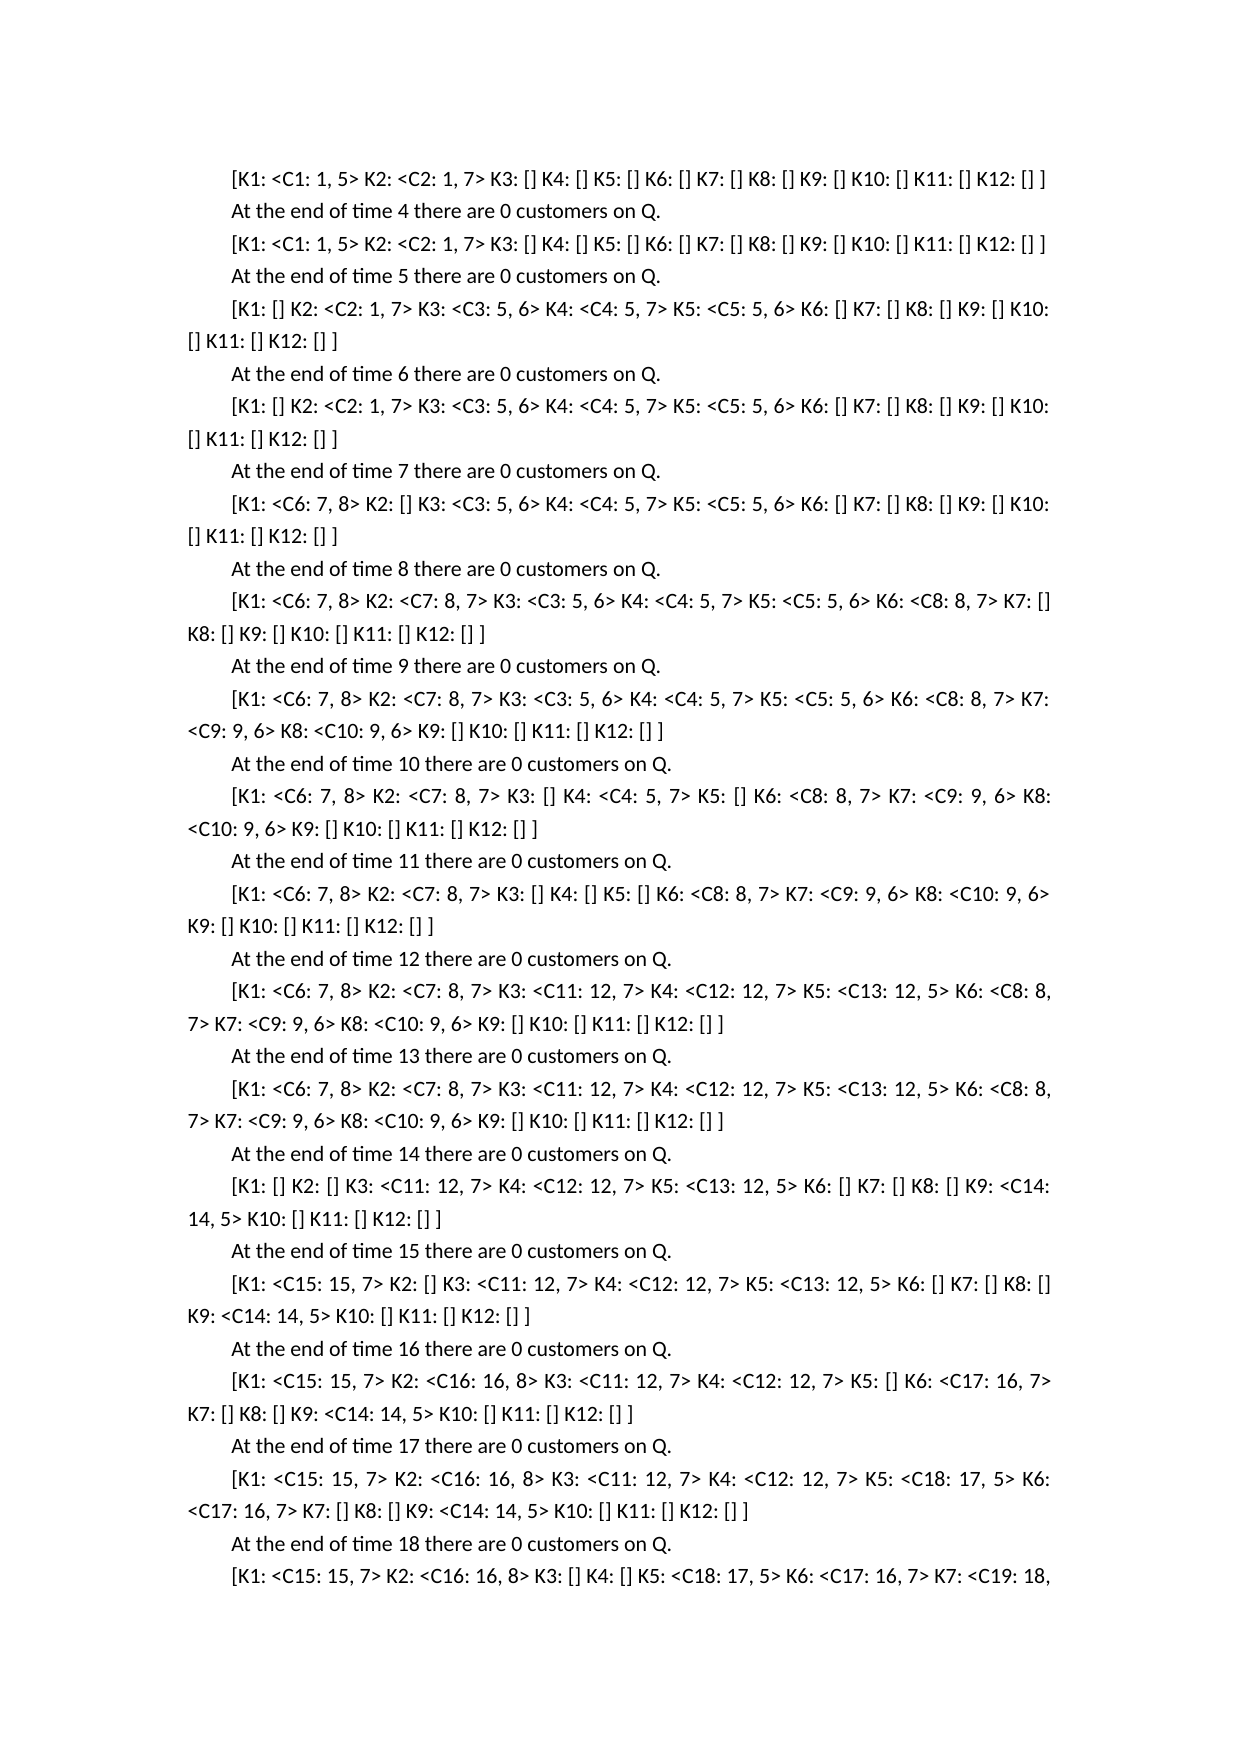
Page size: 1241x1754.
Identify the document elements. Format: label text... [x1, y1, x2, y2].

text At the end of time 10 there are 0 customers on Q. [187, 747, 1053, 779]
text [K1: [] K2: <C2: 1, 7> K3: <C3: 5, 6> K4: <C4: 5, 7> K5: <C5: 5, 6> K6: [] K7: [] K8: [] K9: [] K10: [] K11: [] K12: [] ] [187, 292, 1053, 357]
text At the end of time 11 there are 0 customers on Q. [187, 844, 1053, 877]
text At the end of time 7 there are 0 customers on Q. [187, 454, 1053, 487]
text At the end of time 5 there are 0 customers on Q. [187, 259, 1053, 292]
text [K1: <C15: 15, 7> K2: [] K3: <C11: 12, 7> K4: <C12: 12, 7> K5: <C13: 12, 5> K6: [] K7: [] K8: [] K9: <C14: 14, 5> K10: [] K11: [] K12: [] ] [187, 1267, 1053, 1332]
text [K1: <C15: 15, 7> K2: <C16: 16, 8> K3: <C11: 12, 7> K4: <C12: 12, 7> K5: <C18: 17, 5> K6: <C17: 16, 7> K7: [] K8: [] K9: <C14: 14, 5> K10: [] K11: [] K12: [] ] [187, 1462, 1053, 1527]
text [K1: <C6: 7, 8> K2: <C7: 8, 7> K3: <C11: 12, 7> K4: <C12: 12, 7> K5: <C13: 12, 5> K6: <C8: 8, 7> K7: <C9: 9, 6> K8: <C10: 9, 6> K9: [] K10: [] K11: [] K12: [] ] [187, 1072, 1053, 1137]
text [K1: <C6: 7, 8> K2: <C7: 8, 7> K3: <C3: 5, 6> K4: <C4: 5, 7> K5: <C5: 5, 6> K6: <C8: 8, 7> K7: <C9: 9, 6> K8: <C10: 9, 6> K9: [] K10: [] K11: [] K12: [] ] [187, 682, 1053, 747]
text At the end of time 15 there are 0 customers on Q. [187, 1234, 1053, 1267]
text At the end of time 4 there are 0 customers on Q. [187, 194, 1053, 227]
text At the end of time 17 there are 0 customers on Q. [187, 1429, 1053, 1462]
text At the end of time 8 there are 0 customers on Q. [187, 552, 1053, 584]
text At the end of time 18 there are 0 customers on Q. [187, 1527, 1053, 1559]
text At the end of time 6 there are 0 customers on Q. [187, 357, 1053, 389]
text At the end of time 13 there are 0 customers on Q. [187, 1039, 1053, 1072]
text At the end of time 14 there are 0 customers on Q. [187, 1137, 1053, 1169]
text At the end of time 12 there are 0 customers on Q. [187, 942, 1053, 974]
text [K1: <C6: 7, 8> K2: <C7: 8, 7> K3: <C11: 12, 7> K4: <C12: 12, 7> K5: <C13: 12, 5> K6: <C8: 8, 7> K7: <C9: 9, 6> K8: <C10: 9, 6> K9: [] K10: [] K11: [] K12: [] ] [187, 974, 1053, 1039]
text [K1: <C6: 7, 8> K2: <C7: 8, 7> K3: [] K4: [] K5: [] K6: <C8: 8, 7> K7: <C9: 9, 6> K8: <C10: 9, 6> K9: [] K10: [] K11: [] K12: [] ] [187, 877, 1053, 942]
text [187, 1559, 1053, 1592]
text [K1: <C1: 1, 5> K2: <C2: 1, 7> K3: [] K4: [] K5: [] K6: [] K7: [] K8: [] K9: [] K10: [] K11: [] K12: [] ] [187, 227, 1053, 259]
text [187, 162, 1053, 194]
text At the end of time 16 there are 0 customers on Q. [187, 1332, 1053, 1364]
text [K1: [] K2: [] K3: <C11: 12, 7> K4: <C12: 12, 7> K5: <C13: 12, 5> K6: [] K7: [] K8: [] K9: <C14: 14, 5> K10: [] K11: [] K12: [] ] [187, 1169, 1053, 1234]
text [K1: <C6: 7, 8> K2: [] K3: <C3: 5, 6> K4: <C4: 5, 7> K5: <C5: 5, 6> K6: [] K7: [] K8: [] K9: [] K10: [] K11: [] K12: [] ] [187, 487, 1053, 552]
text At the end of time 9 there are 0 customers on Q. [187, 649, 1053, 682]
text [K1: <C6: 7, 8> K2: <C7: 8, 7> K3: <C3: 5, 6> K4: <C4: 5, 7> K5: <C5: 5, 6> K6: <C8: 8, 7> K7: [] K8: [] K9: [] K10: [] K11: [] K12: [] ] [187, 584, 1053, 649]
text [K1: <C6: 7, 8> K2: <C7: 8, 7> K3: [] K4: <C4: 5, 7> K5: [] K6: <C8: 8, 7> K7: <C9: 9, 6> K8: <C10: 9, 6> K9: [] K10: [] K11: [] K12: [] ] [187, 779, 1053, 844]
text [K1: [] K2: <C2: 1, 7> K3: <C3: 5, 6> K4: <C4: 5, 7> K5: <C5: 5, 6> K6: [] K7: [] K8: [] K9: [] K10: [] K11: [] K12: [] ] [187, 389, 1053, 454]
text [K1: <C15: 15, 7> K2: <C16: 16, 8> K3: <C11: 12, 7> K4: <C12: 12, 7> K5: [] K6: <C17: 16, 7> K7: [] K8: [] K9: <C14: 14, 5> K10: [] K11: [] K12: [] ] [187, 1364, 1053, 1429]
